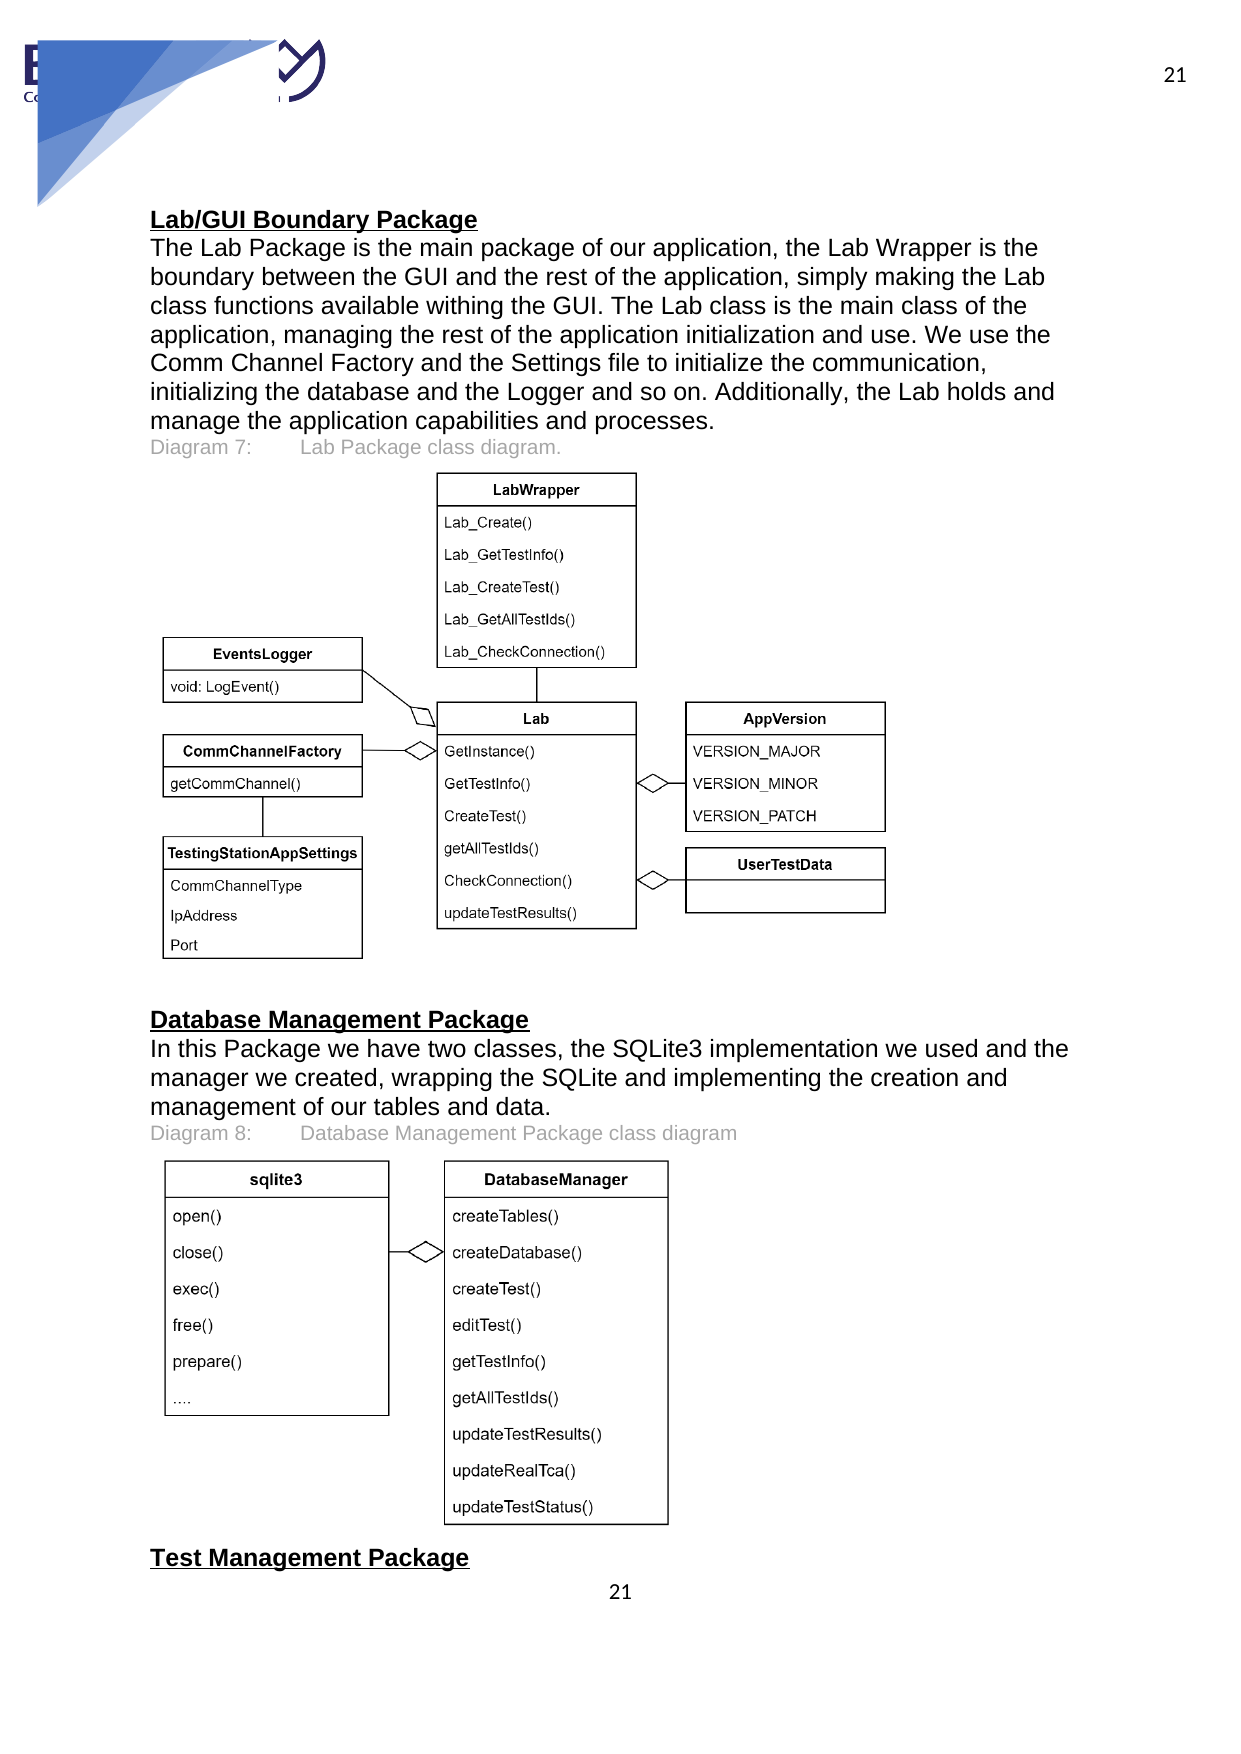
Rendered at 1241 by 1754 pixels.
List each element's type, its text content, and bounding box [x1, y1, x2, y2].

text Test Management Package [150, 1543, 1090, 1572]
picture [7, 31, 335, 209]
text In this Package we have two classes, the SQLite3 implementation we used and the manager we created, wrapping the SQLite and implementing the creation and management of our tables and data. [150, 1034, 1090, 1121]
text Database Management Package class diagram [150, 1121, 1090, 1144]
picture [150, 460, 899, 975]
text The Lab Package is the main package of our application, the Lab Wrapper is the boundary between the GUI and the rest of the application, simply making the Lab class functions available withing the GUI. The Lab class is the main class of the application, managing the rest of the application initialization and use. We use the Comm Channel Factory and the Settings file to initialize the communication, initializing the database and the Logger and so on. Additionally, the Lab holds and manage the application capabilities and processes. [150, 233, 1090, 434]
text Lab Package class diagram. [150, 434, 1090, 458]
picture [150, 1146, 684, 1543]
text Database Management Package [150, 1006, 1090, 1034]
text Lab/GUI Boundary Package [150, 204, 1090, 233]
